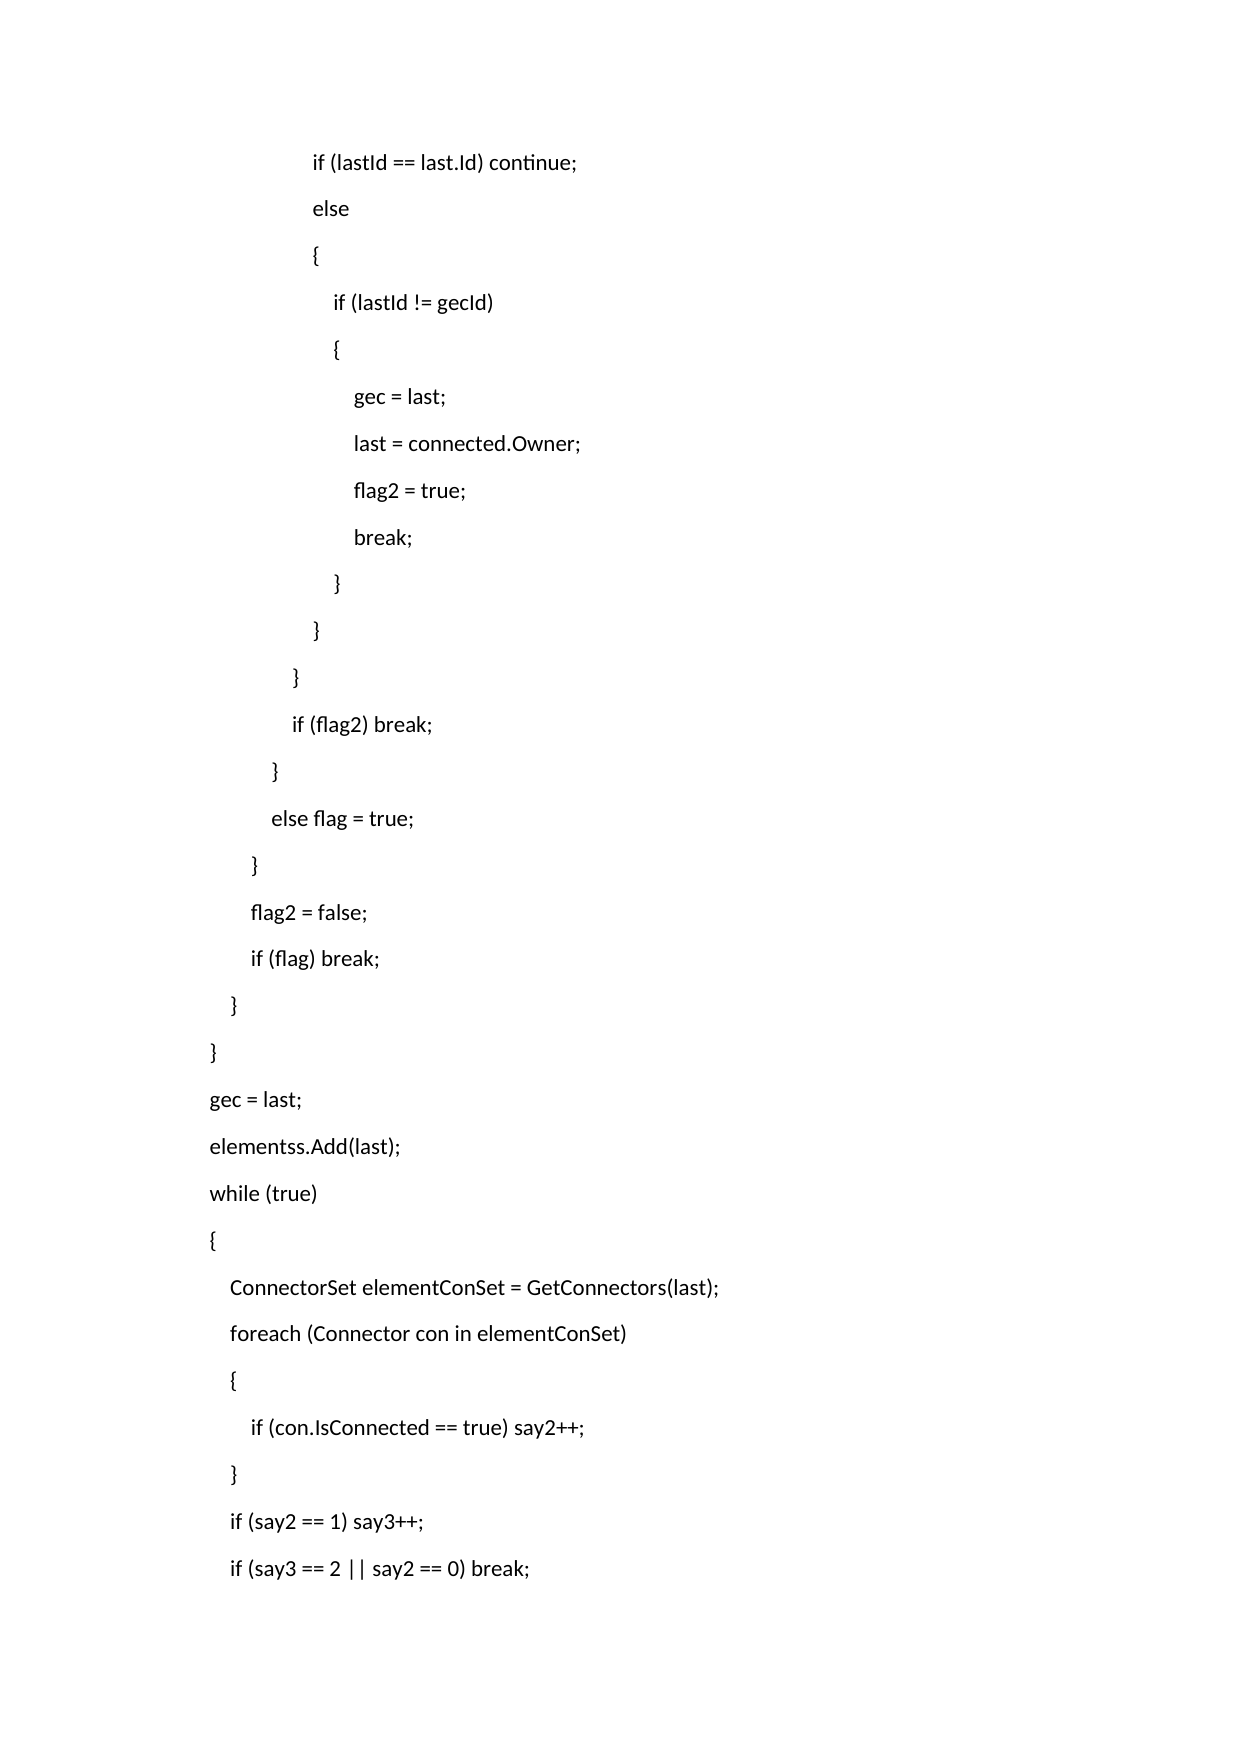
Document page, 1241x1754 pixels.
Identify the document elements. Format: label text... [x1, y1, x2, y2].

text { [148, 335, 1093, 363]
text } [148, 1038, 1093, 1066]
text } [148, 991, 1093, 1019]
text if (con.IsConnected == true) say2++; [148, 1413, 1093, 1441]
text gec = last; [148, 382, 1093, 410]
text } [148, 663, 1093, 691]
text while (true) [148, 1179, 1093, 1207]
text { [148, 241, 1093, 269]
text } [148, 757, 1093, 785]
text if (lastId != gecId) [148, 288, 1093, 316]
text flag2 = false; [148, 898, 1093, 926]
text if (flag) break; [148, 944, 1093, 972]
text } [148, 616, 1093, 644]
text if (flag2) break; [148, 710, 1093, 738]
text else [148, 194, 1093, 222]
text last = connected.Owner; [148, 429, 1093, 457]
text if (say2 == 1) say3++; [148, 1507, 1093, 1535]
text } [148, 569, 1093, 597]
text elementss.Add(last); [148, 1132, 1093, 1160]
text if (say3 == 2 || say2 == 0) break; [148, 1554, 1093, 1582]
text { [148, 1226, 1093, 1254]
text if (lastId == last.Id) continue; [148, 148, 1093, 176]
text break; [148, 523, 1093, 551]
text flag2 = true; [148, 476, 1093, 504]
text ConnectorSet elementConSet = GetConnectors(last); [148, 1273, 1093, 1301]
text } [148, 1460, 1093, 1488]
text { [148, 1366, 1093, 1394]
text gec = last; [148, 1085, 1093, 1113]
text else flag = true; [148, 804, 1093, 832]
text } [148, 851, 1093, 879]
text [148, 1319, 1093, 1347]
